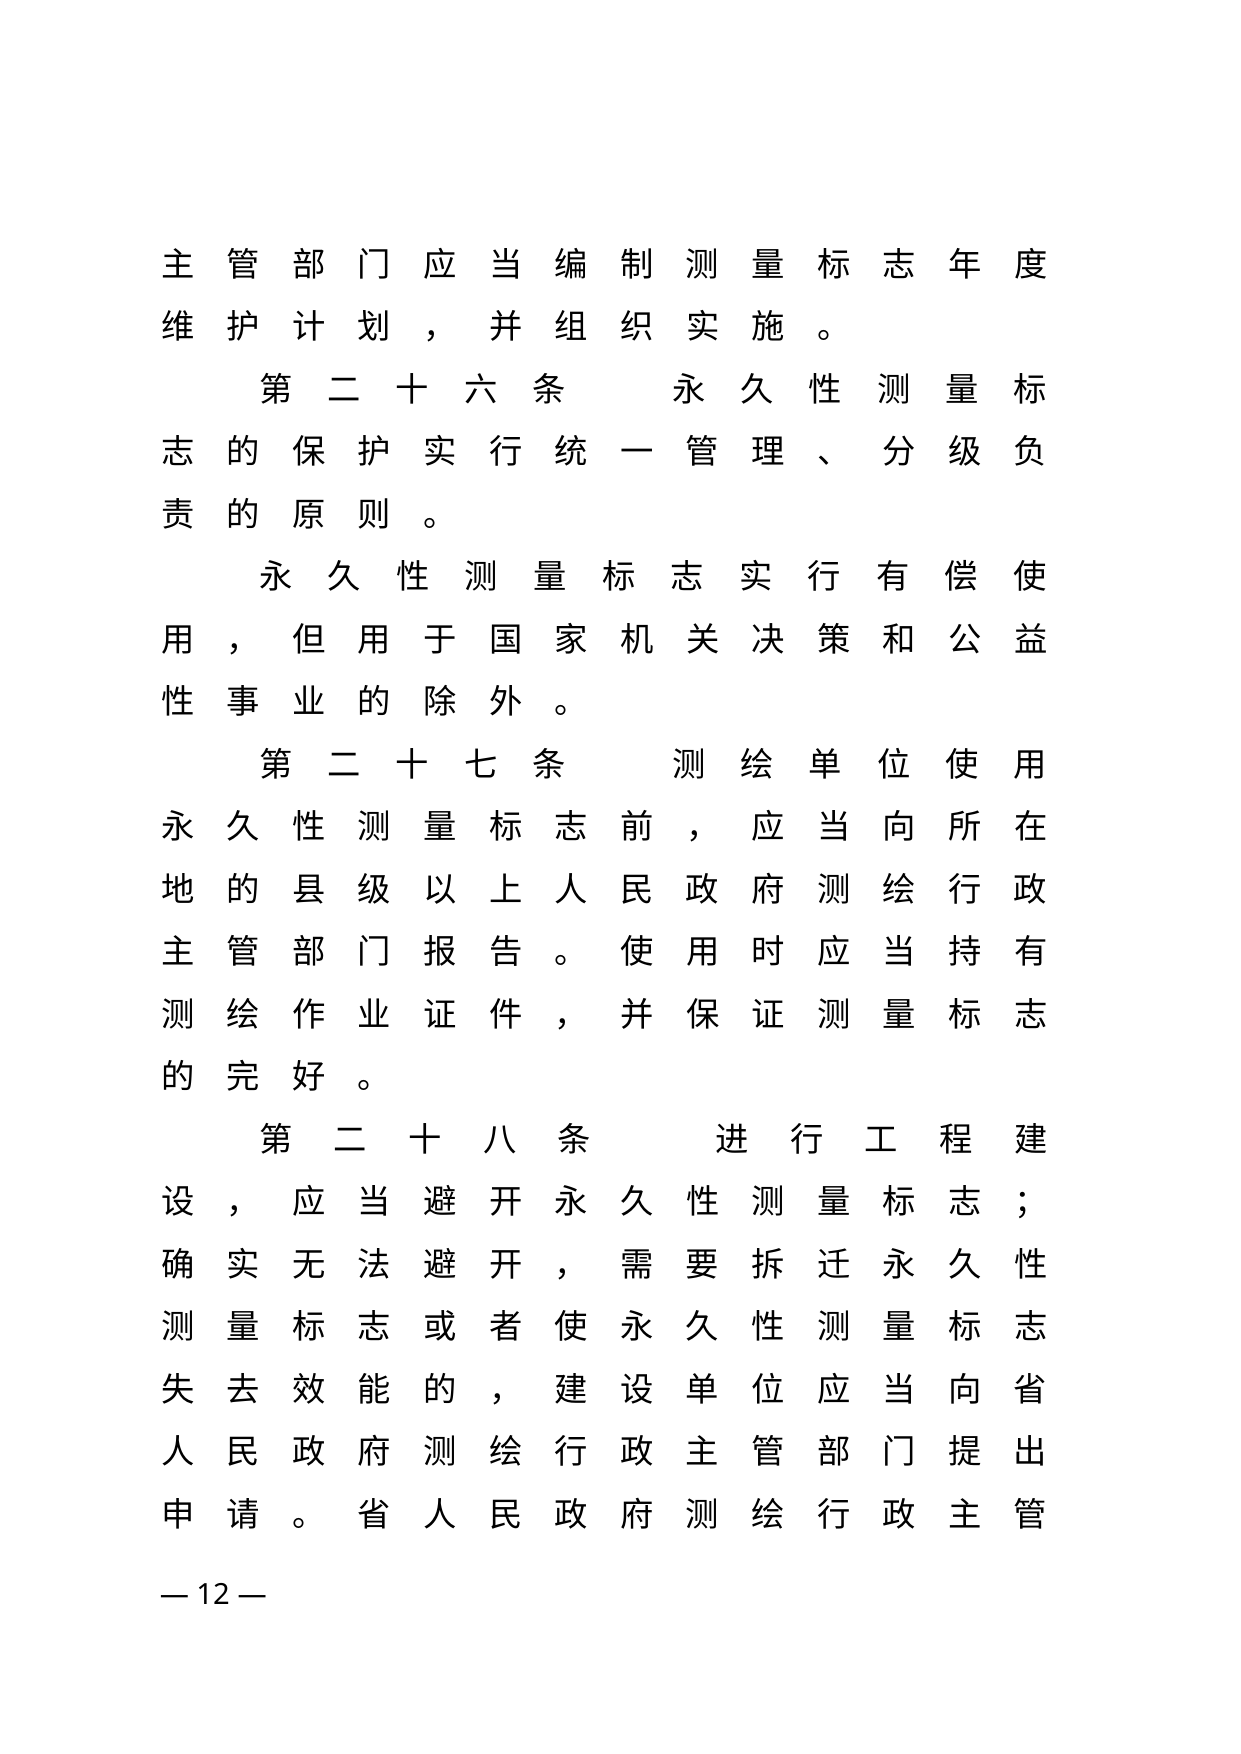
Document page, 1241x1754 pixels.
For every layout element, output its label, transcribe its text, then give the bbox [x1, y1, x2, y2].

text 第二十六条 永久性测量标志的保护实行统一管理、分级负责的原则。 [161, 356, 1079, 543]
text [161, 231, 1079, 356]
text 第二十七条 测绘单位使用永久性测量标志前，应当向所在地的县级以上人民政府测绘行政主管部门报告。使用时应当持有测绘作业证件，并保证测量标志的完好。 [161, 731, 1079, 1106]
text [161, 1106, 1079, 1543]
text 永久性测量标志实行有偿使用，但用于国家机关决策和公益性事业的除外。 [161, 543, 1079, 731]
